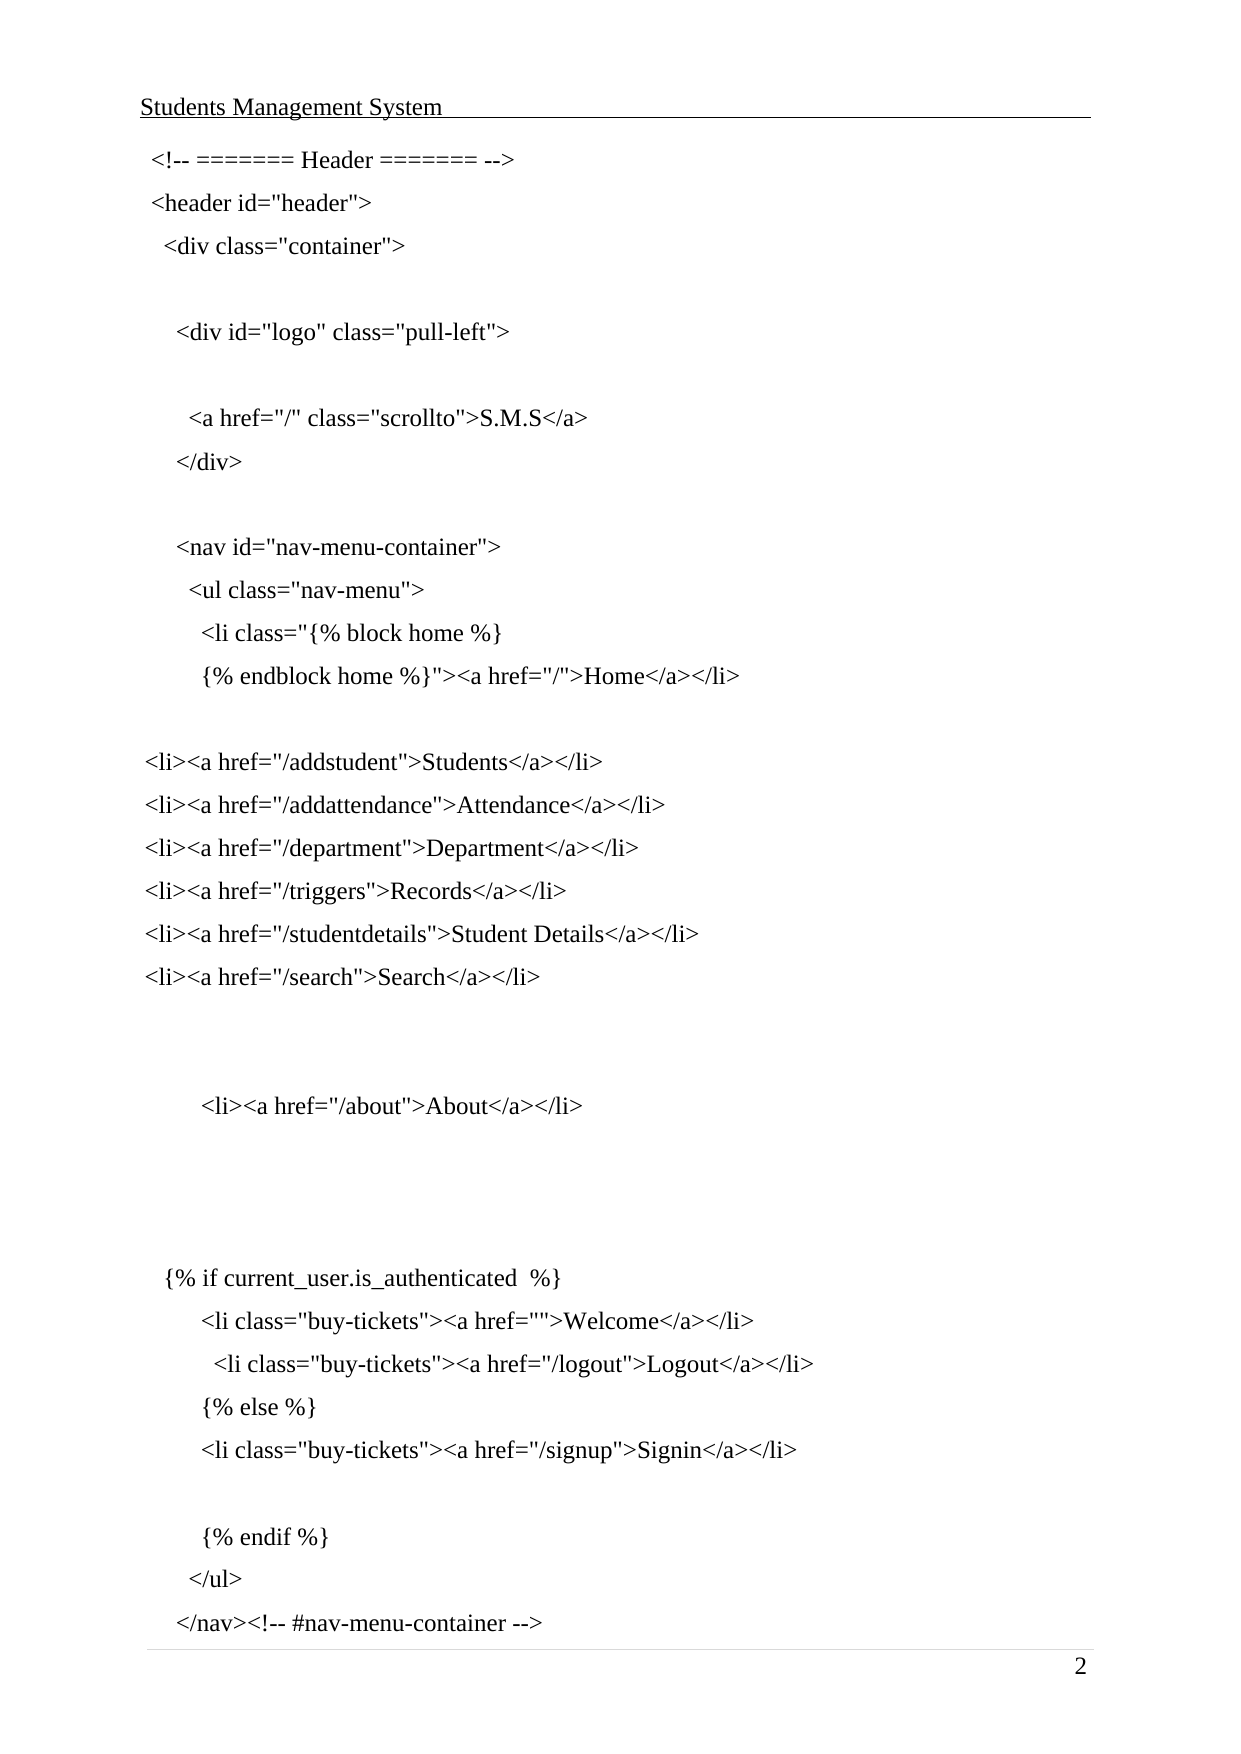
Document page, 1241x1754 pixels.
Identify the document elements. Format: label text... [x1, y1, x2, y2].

text <div id="logo" class="pull-left"> [138, 317, 1008, 346]
text <li class="buy-tickets"><a href="/logout">Logout</a></li> [138, 1349, 1008, 1378]
text {% if current_user.is_authenticated %} [138, 1263, 1008, 1292]
text <li><a href="/addattendance">Attendance</a></li> [138, 790, 1008, 819]
text <!-- ======= Header ======= --> [138, 145, 1008, 174]
text {% endblock home %}"><a href="/">Home</a></li> [138, 661, 1008, 690]
text <li class="buy-tickets"><a href="">Welcome</a></li> [138, 1306, 1008, 1335]
text {% else %} [138, 1392, 1008, 1421]
text <header id="header"> [138, 188, 1008, 217]
text <li class="{% block home %} [138, 618, 1008, 647]
text <a href="/" class="scrollto">S.M.S</a> [138, 403, 1008, 432]
text </nav><!-- #nav-menu-container --> [138, 1608, 1008, 1636]
text <li><a href="/about">About</a></li> [138, 1091, 1008, 1120]
text {% endif %} [138, 1522, 1008, 1550]
text <li><a href="/search">Search</a></li> [138, 962, 1008, 991]
text </ul> [138, 1564, 1008, 1593]
text <li><a href="/triggers">Records</a></li> [138, 876, 1008, 905]
text <li><a href="/studentdetails">Student Details</a></li> [138, 919, 1008, 948]
text <ul class="nav-menu"> [138, 575, 1008, 604]
text <li><a href="/addstudent">Students</a></li> [138, 747, 1008, 776]
text <nav id="nav-menu-container"> [138, 532, 1008, 561]
text <li class="buy-tickets"><a href="/signup">Signin</a></li> [138, 1435, 1008, 1464]
text </div> [138, 447, 1008, 475]
text <div class="container"> [138, 231, 1008, 260]
text <li><a href="/department">Department</a></li> [138, 833, 1008, 862]
